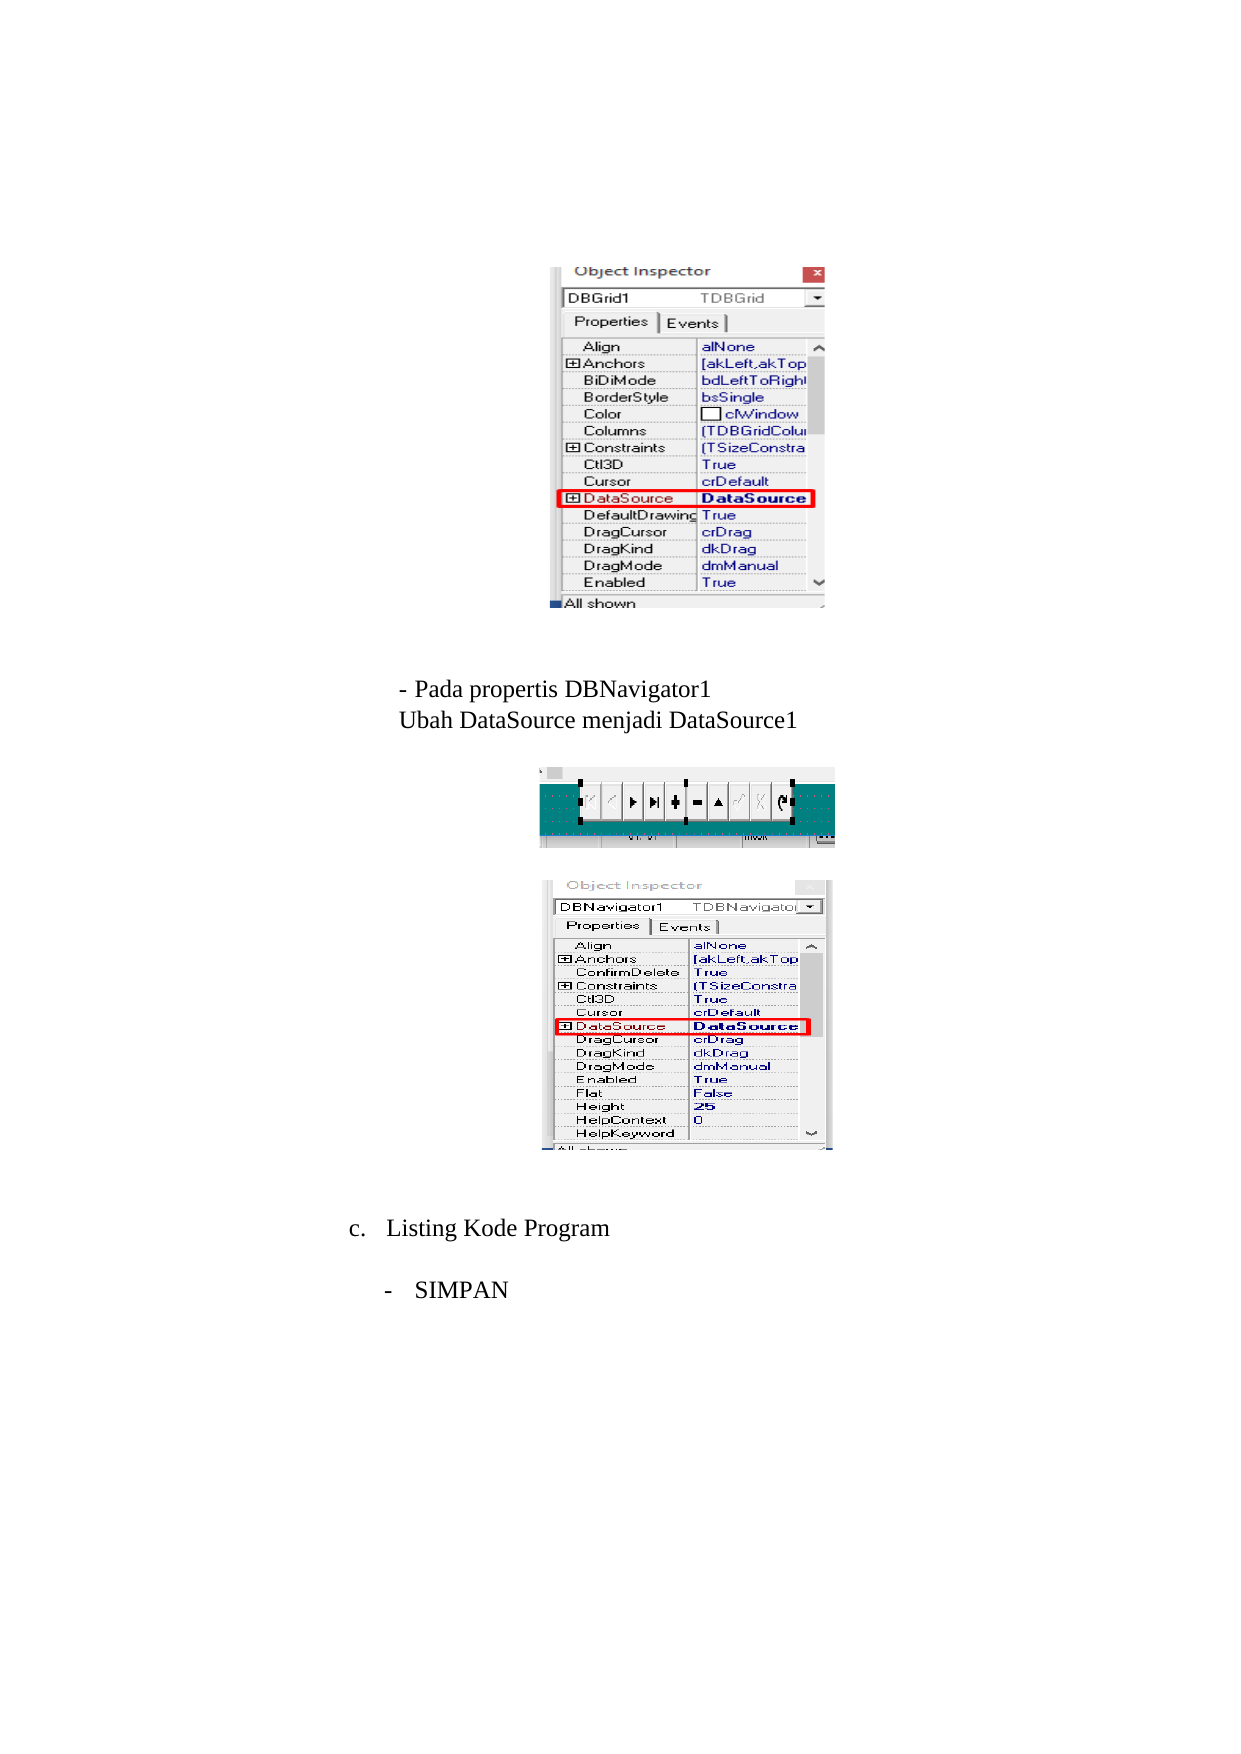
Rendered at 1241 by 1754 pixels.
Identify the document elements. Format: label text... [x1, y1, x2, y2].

picture [549, 267, 825, 608]
list SIMPAN [384, 1276, 1063, 1304]
list Pada propertis DBNavigator1 [399, 674, 1063, 703]
list Ubah DataSource menjadi DataSource1 [399, 706, 1063, 734]
picture [541, 880, 833, 1150]
picture [539, 767, 835, 848]
list Listing Kode Program [349, 1213, 1063, 1242]
